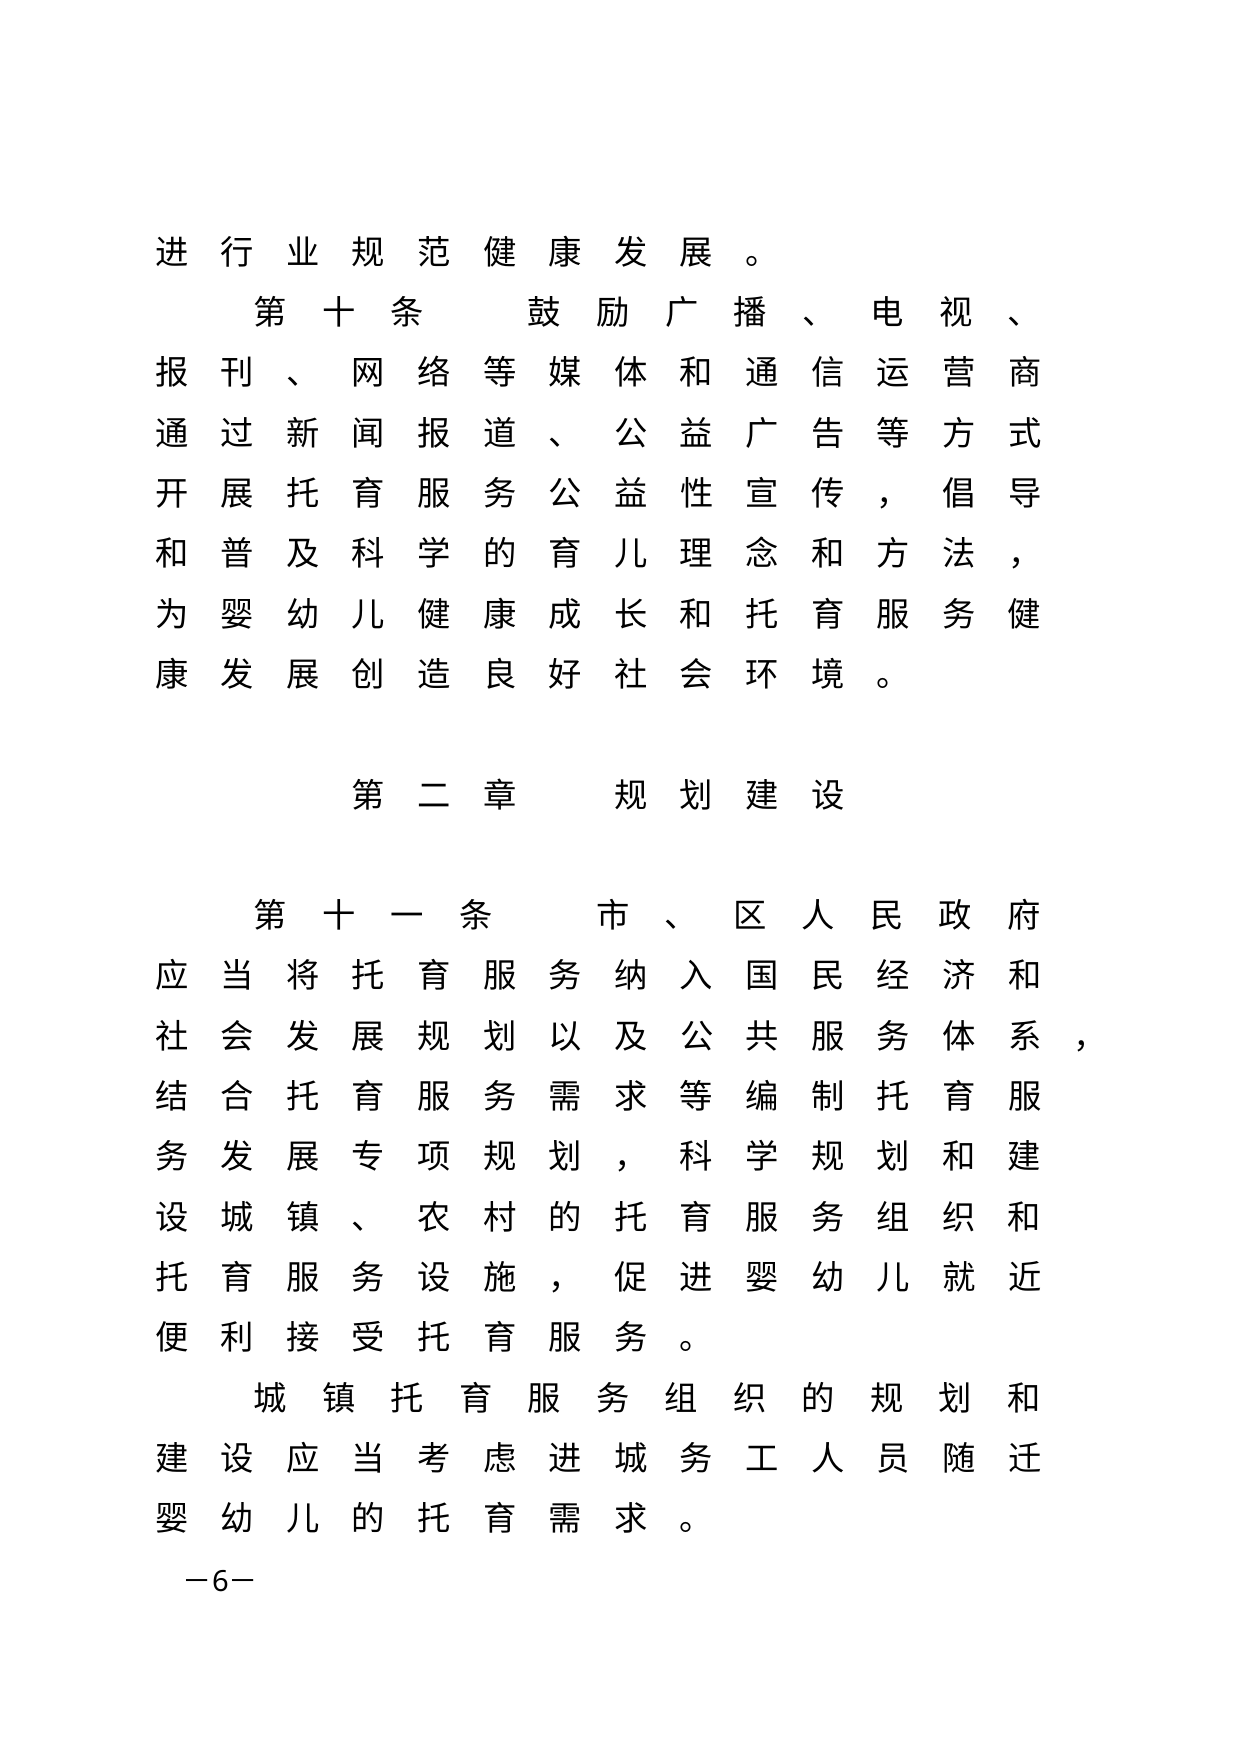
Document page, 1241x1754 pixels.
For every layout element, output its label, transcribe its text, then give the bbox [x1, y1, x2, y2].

text 城镇托育服务组织的规划和建设应当考虑进城务工人员随迁婴幼儿的托育需求。 [155, 1365, 1073, 1546]
text 第十条 鼓励广播、电视、报刊、网络等媒体和通信运营商通过新闻报道、公益广告等方式开展托育服务公益性宣传，倡导和普及科学的育儿理念和方法，为婴幼儿健康成长和托育服务健康发展创造良好社会环境。 [155, 280, 1073, 702]
text 第二章 规划建设 [155, 762, 1073, 823]
text 第十一条 市、区人民政府应当将托育服务纳入国民经济和社会发展规划以及公共服务体系，结合托育服务需求等编制托育服务发展专项规划，科学规划和建设城镇、农村的托育服务组织和托育服务设施，促进婴幼儿就近便利接受托育服务。 [155, 883, 1073, 1365]
text 第九条 托育服务行业协会应当依照法律、法规、规章和章程，制定符合实际的行业规范和服务标准，推进行业诚信建设，开展行业交流培训，参与服务质量评估，指导和监督会员托育服务活动，维护会员合法权益，促进行业规范健康发展。 [155, 219, 1073, 280]
